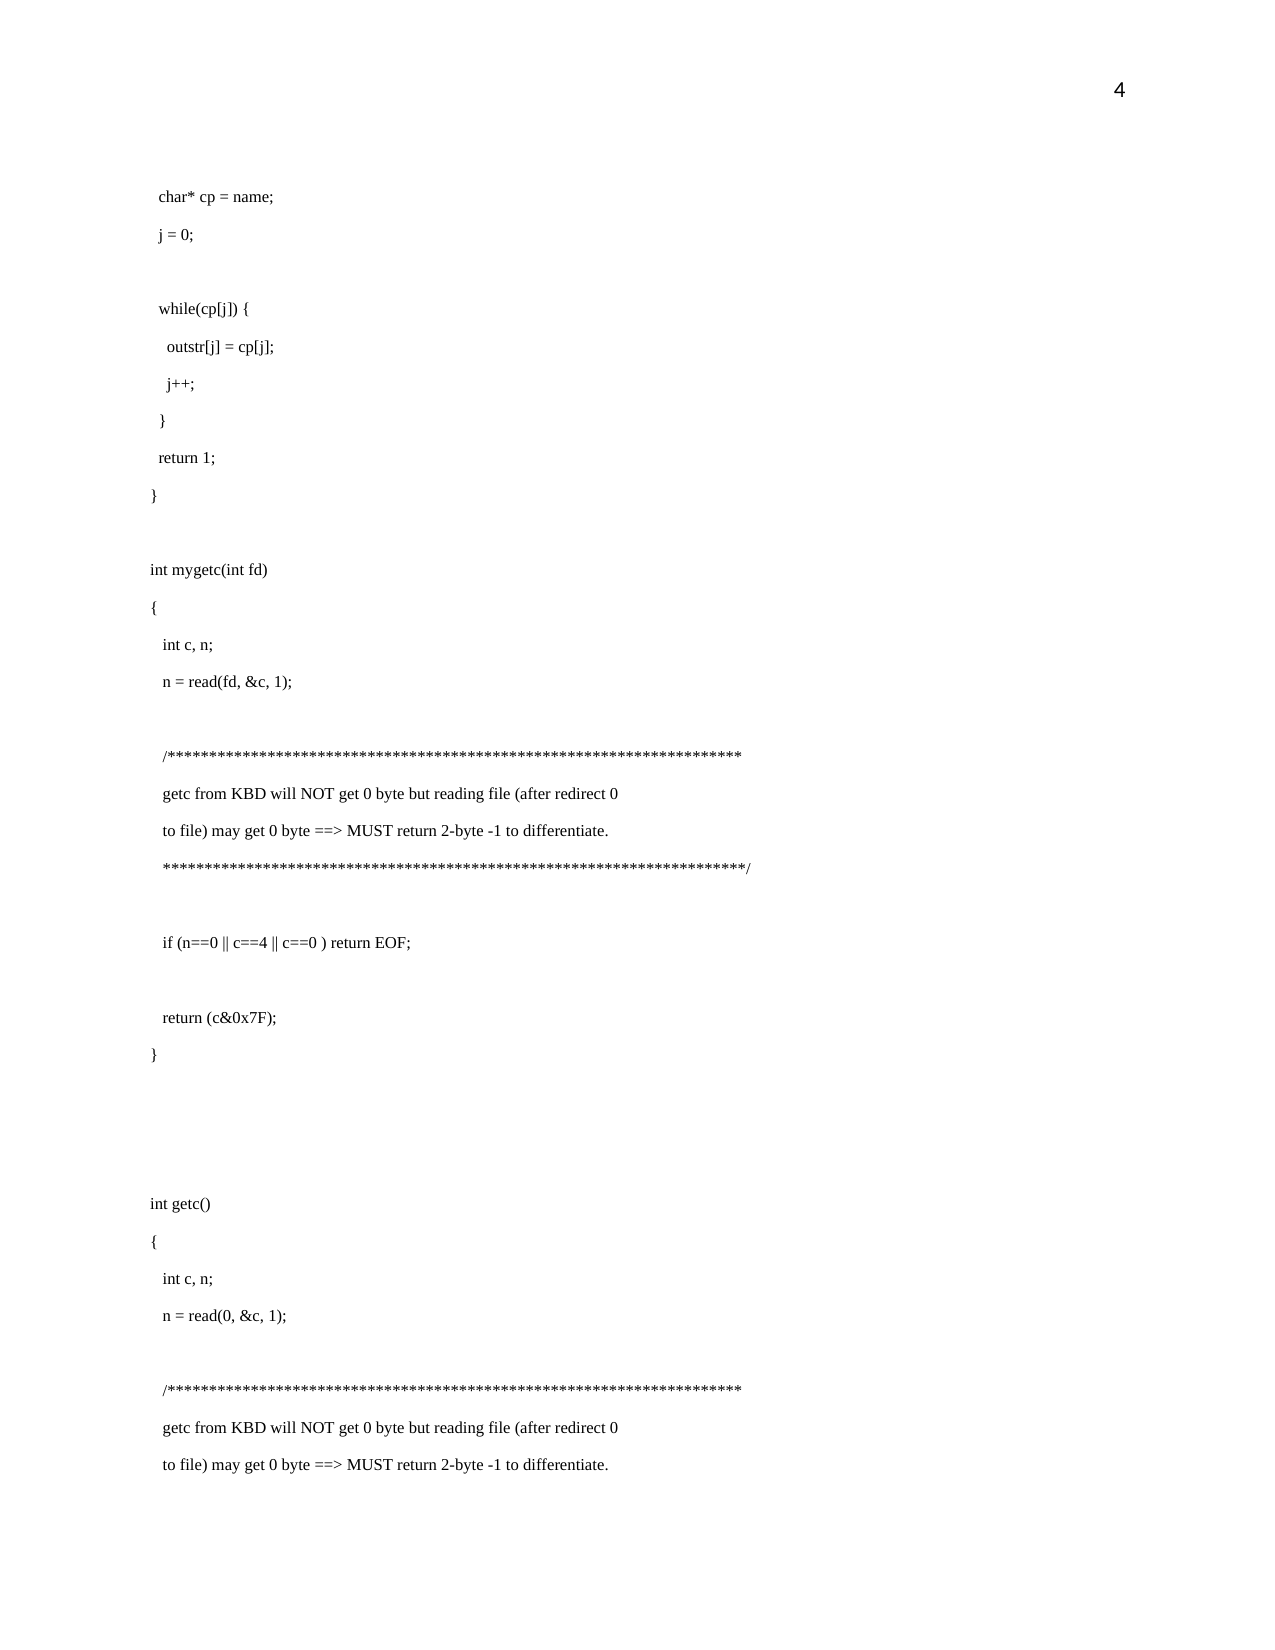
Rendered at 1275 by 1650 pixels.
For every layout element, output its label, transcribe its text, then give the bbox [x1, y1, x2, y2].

text int getc() [150, 1194, 1125, 1213]
text /********************************************************************* [150, 747, 1125, 766]
text char* cp = name; [150, 187, 1125, 206]
text j++; [150, 374, 1125, 393]
text int c, n; [150, 1269, 1125, 1288]
text } [150, 486, 1125, 505]
text int mygetc(int fd) [150, 560, 1125, 579]
text return 1; [150, 448, 1125, 467]
text n = read(0, &c, 1); [150, 1306, 1125, 1325]
text } [150, 1045, 1125, 1064]
text if (n==0 || c==4 || c==0 ) return EOF; [150, 933, 1125, 952]
text { [150, 1231, 1125, 1251]
text **********************************************************************/ [150, 858, 1125, 878]
text int c, n; [150, 635, 1125, 654]
text to file) may get 0 byte ==> MUST return 2-byte -1 to differentiate. [150, 821, 1125, 840]
text /********************************************************************* [150, 1381, 1125, 1400]
text return (c&0x7F); [150, 1008, 1125, 1027]
text getc from KBD will NOT get 0 byte but reading file (after redirect 0 [150, 784, 1125, 803]
text to file) may get 0 byte ==> MUST return 2-byte -1 to differentiate. [150, 1455, 1125, 1474]
text } [150, 411, 1125, 430]
text while(cp[j]) { [150, 299, 1125, 318]
text n = read(fd, &c, 1); [150, 672, 1125, 691]
text getc from KBD will NOT get 0 byte but reading file (after redirect 0 [150, 1418, 1125, 1437]
text outstr[j] = cp[j]; [150, 336, 1125, 356]
text { [150, 597, 1125, 617]
text j = 0; [150, 224, 1125, 244]
